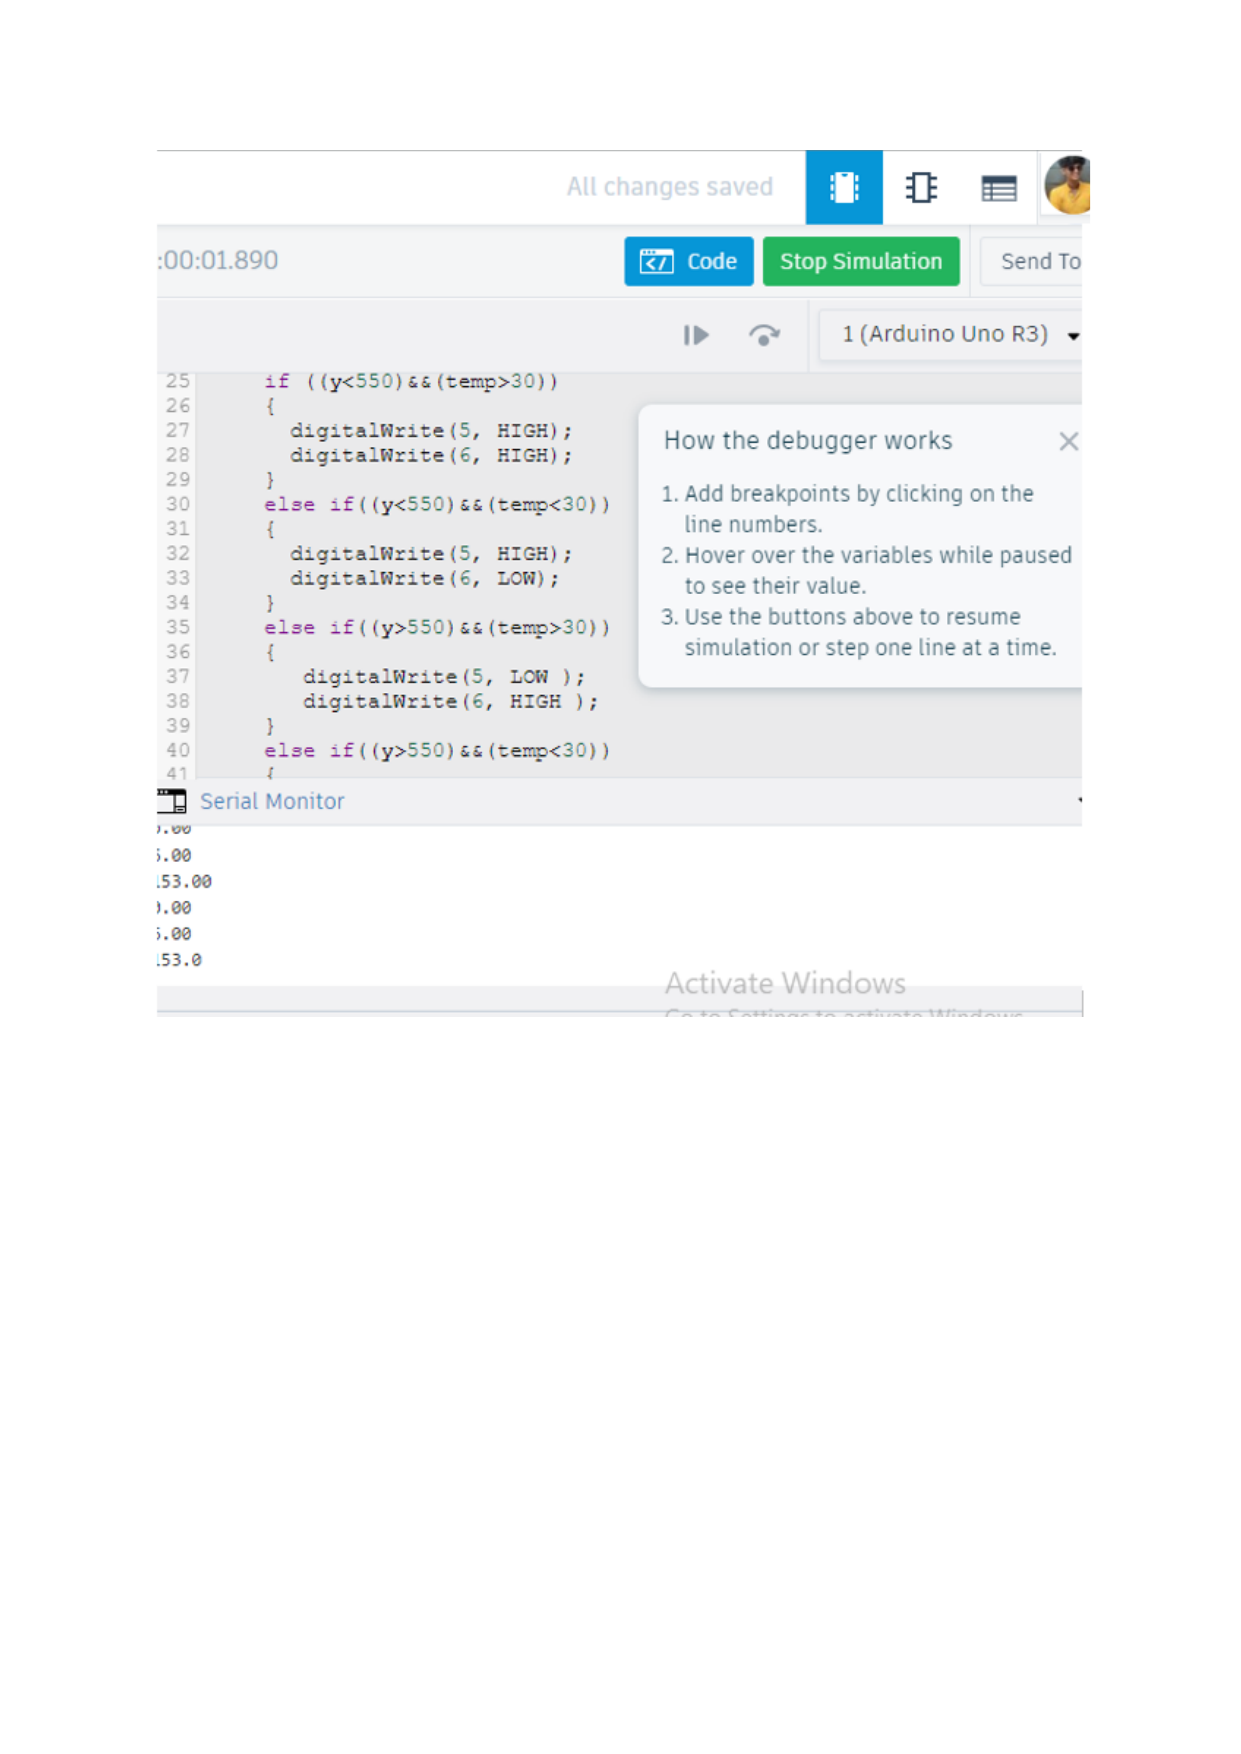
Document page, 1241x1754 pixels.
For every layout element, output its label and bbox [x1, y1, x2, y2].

picture [150, 150, 1091, 1017]
